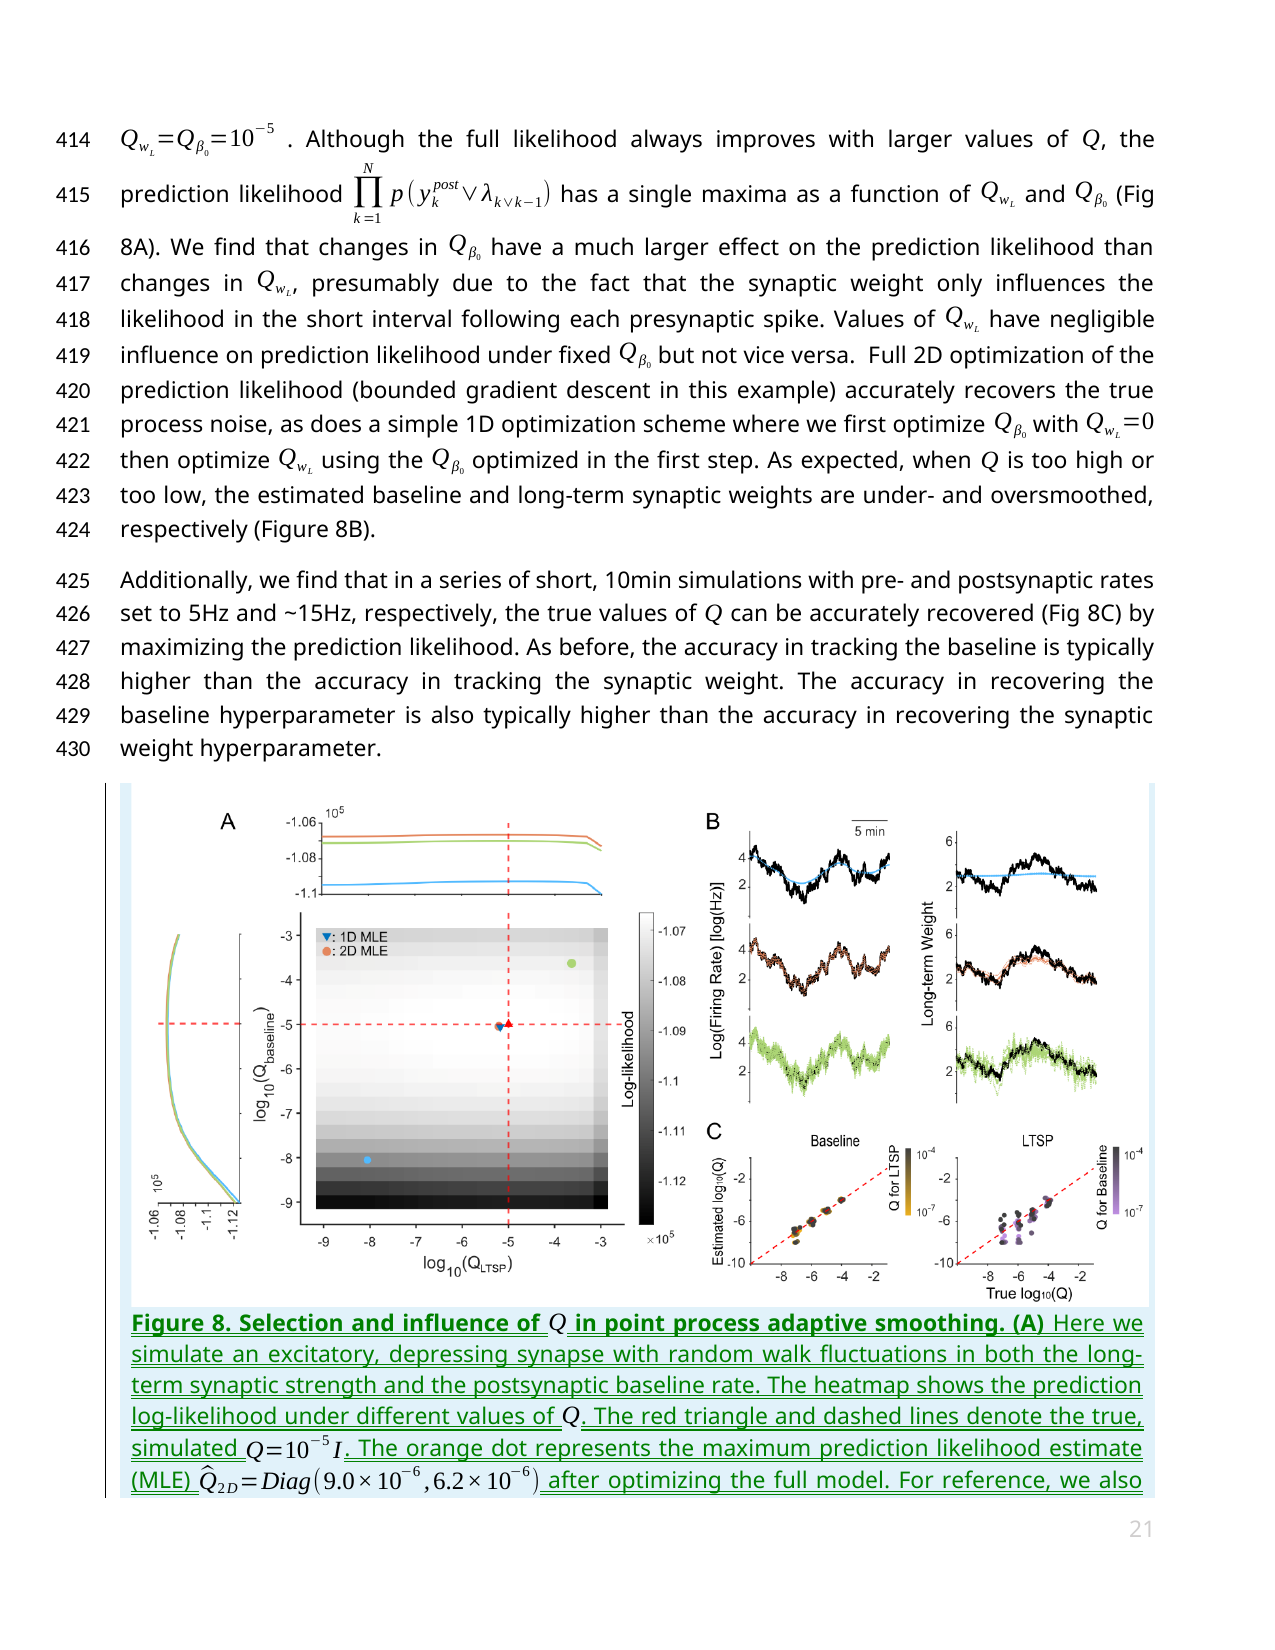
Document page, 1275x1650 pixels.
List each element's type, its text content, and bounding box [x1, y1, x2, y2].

text Additionally, we find that in a series of short, 10min simulations with pre- and postsynaptic rates set to 5Hz and ~15Hz, respectively, the true values of can be accurately recovered (Fig 8C) by maximizing the prediction likelihood. As before, the accuracy in tracking the baseline is typically higher than the accuracy in tracking the synaptic weight. The accuracy in recovering the baseline hyperparameter is also typically higher than the accuracy in recovering the synaptic weight hyperparameter. [120, 563, 1155, 763]
picture [131, 782, 1149, 1307]
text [120, 120, 1155, 544]
